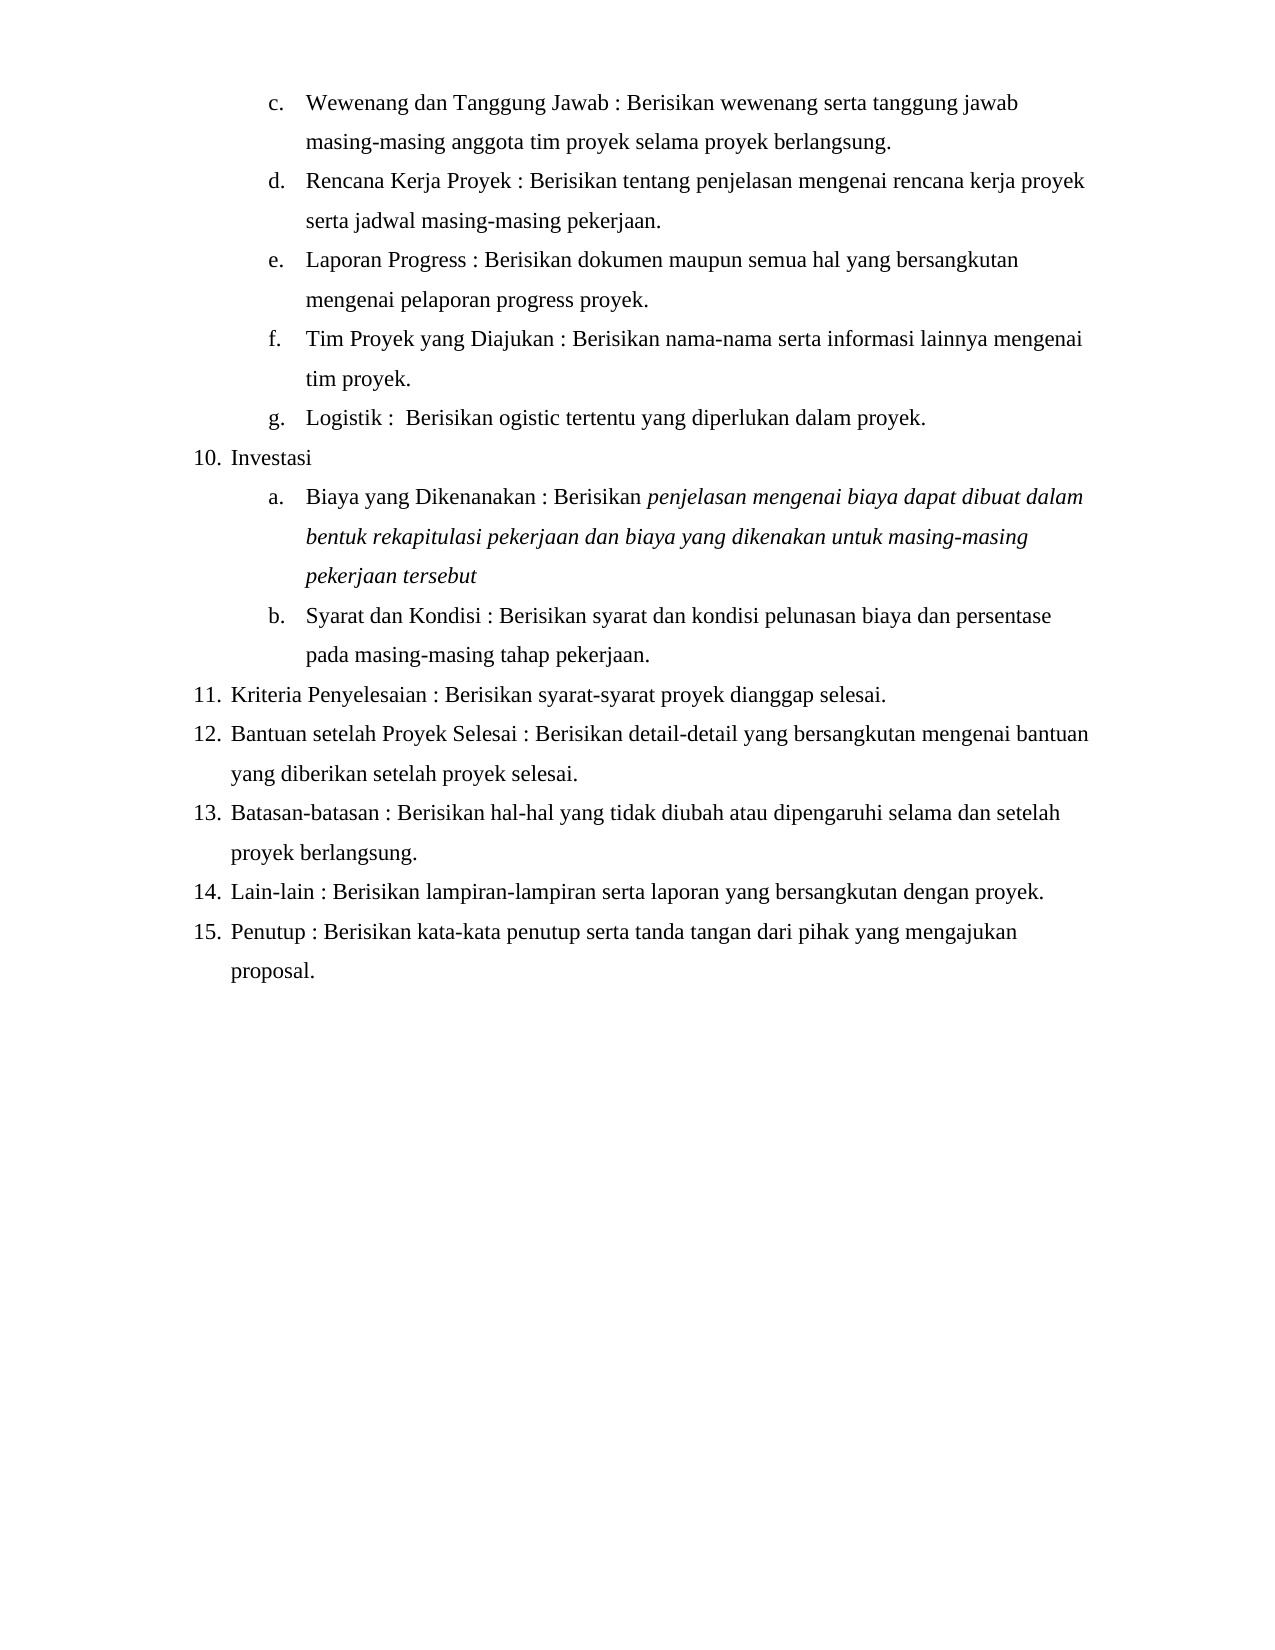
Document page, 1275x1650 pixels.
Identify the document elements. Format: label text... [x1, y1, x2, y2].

list Bantuan setelah Proyek Selesai : Berisikan detail-detail yang bersangkutan mengenai bantuan yang diberikan setelah proyek selesai. [193, 720, 1098, 786]
list Syarat dan Kondisi : Berisikan syarat dan kondisi pelunasan biaya dan persentase pada masing-masing tahap pekerjaan. [268, 602, 1098, 668]
list Penutup : Berisikan kata-kata penutup serta tanda tangan dari pihak yang mengajukan proposal. [193, 918, 1098, 983]
list Logistik : Berisikan ogistic tertentu yang diperlukan dalam proyek. [268, 404, 1098, 431]
list Batasan-batasan : Berisikan hal-hal yang tidak diubah atau dipengaruhi selama dan setelah proyek berlangsung. [193, 799, 1098, 865]
list Tim Proyek yang Diajukan : Berisikan nama-nama serta informasi lainnya mengenai tim proyek. [268, 326, 1098, 391]
list Laporan Progress : Berisikan dokumen maupun semua hal yang bersangkutan mengenai pelaporan progress proyek. [268, 247, 1098, 312]
list Kriteria Penyelesaian : Berisikan syarat-syarat proyek dianggap selesai. [193, 681, 1098, 707]
list Wewenang dan Tanggung Jawab : Berisikan wewenang serta tanggung jawab masing-masing anggota tim proyek selama proyek berlangsung. [268, 89, 1098, 154]
list Investasi [193, 444, 1098, 470]
list Biaya yang Dikenanakan : Berisikan penjelasan mengenai biaya dapat dibuat dalam bentuk rekapitulasi pekerjaan dan biaya yang dikenakan untuk masing-masing pekerjaan tersebut [268, 483, 1098, 589]
list Rencana Kerja Proyek : Berisikan tentang penjelasan mengenai rencana kerja proyek serta jadwal masing-masing pekerjaan. [268, 168, 1098, 233]
list Lain-lain : Berisikan lampiran-lampiran serta laporan yang bersangkutan dengan proyek. [193, 878, 1098, 904]
